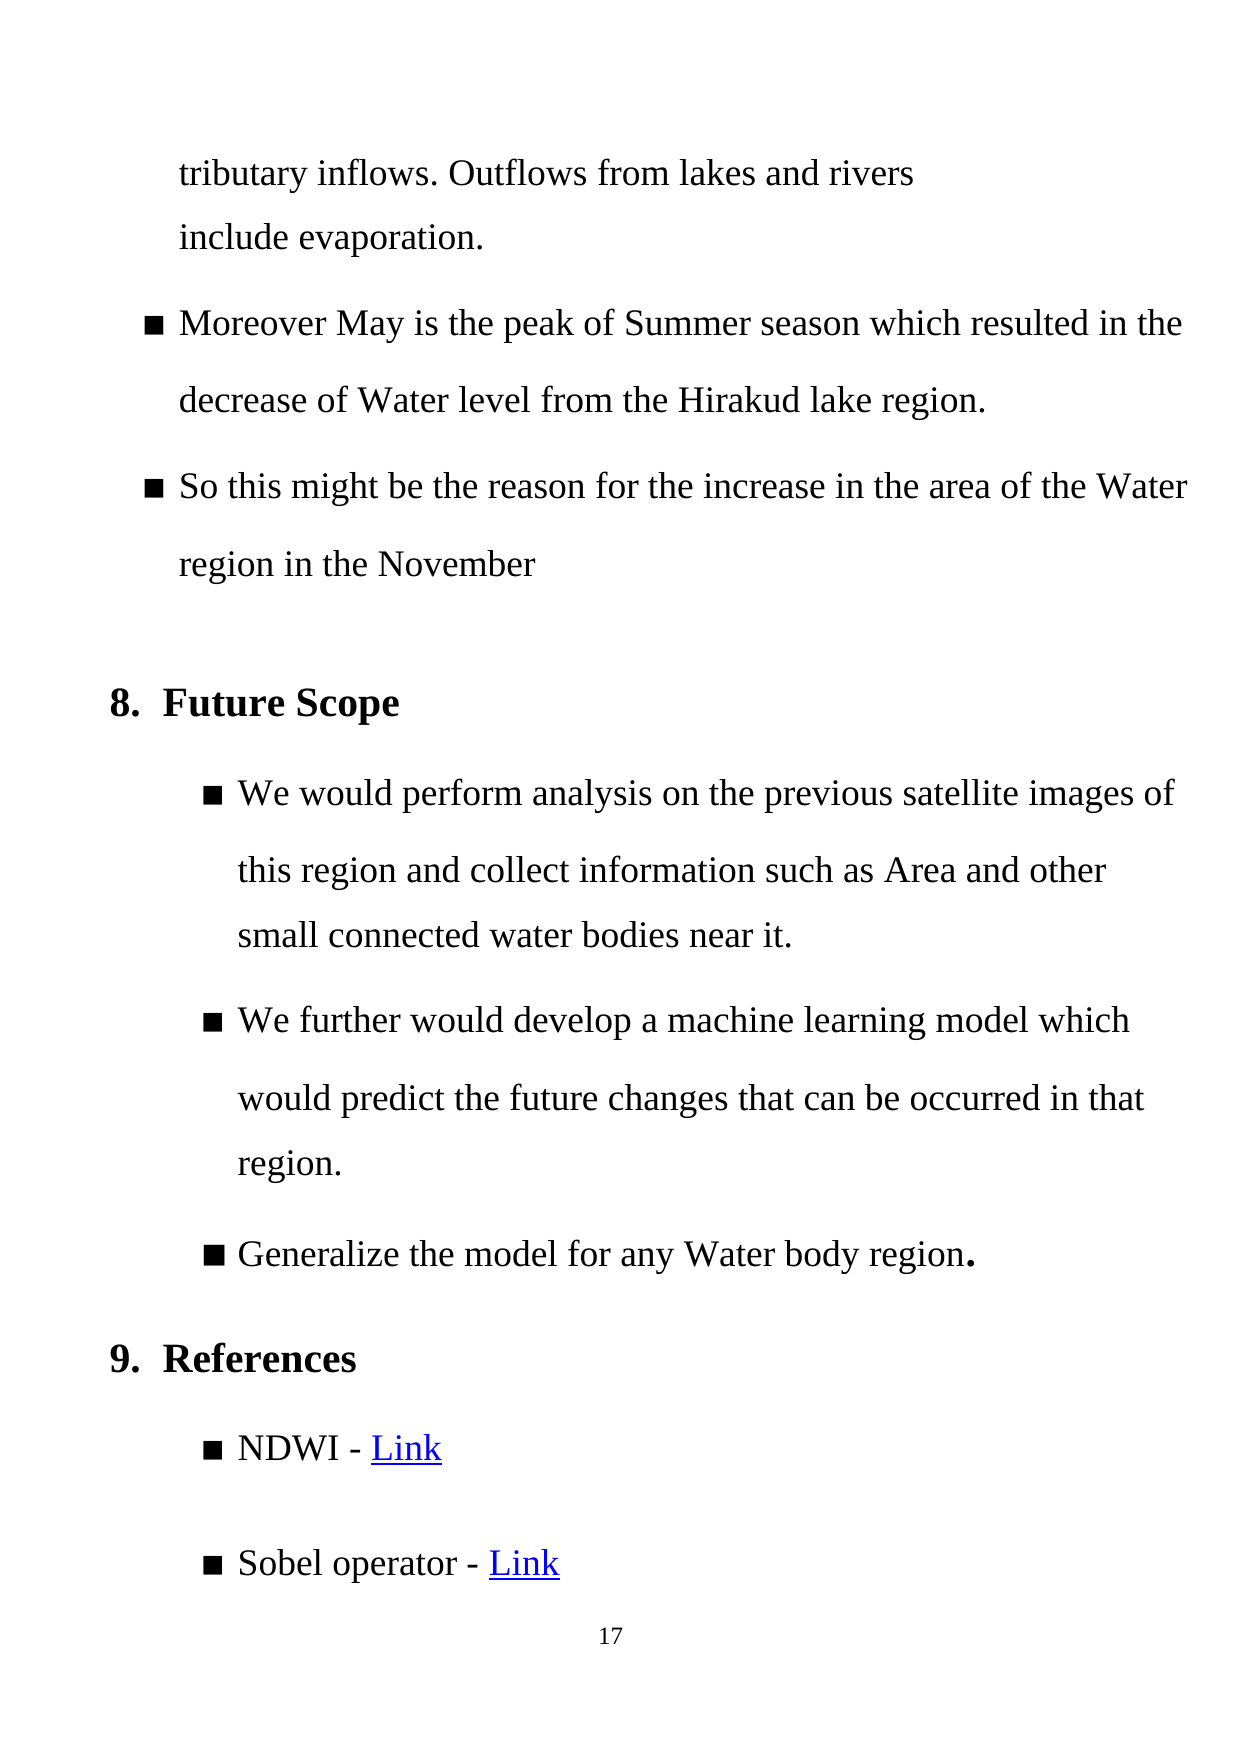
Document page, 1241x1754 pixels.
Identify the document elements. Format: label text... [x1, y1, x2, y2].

list We would perform analysis on the previous satellite images of this region and collect information such as Area and other small connected water bodies near it. [200, 749, 1191, 956]
list Moreover May is the peak of Summer season which resulted in the decrease of Water level from the Hirakud lake region. [141, 279, 1191, 421]
list NDWI - Link [200, 1405, 1191, 1482]
list Sobel operator - Link [200, 1520, 1191, 1597]
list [141, 150, 1191, 258]
list So this might be the reason for the increase in the area of the Water region in the November [141, 442, 1191, 584]
list We further would develop a machine learning model which would predict the future changes that can be occurred in that region. [200, 977, 1191, 1183]
list References [109, 1333, 1191, 1381]
list Generalize the model for any Water body region. [200, 1205, 1191, 1290]
list Future Scope [109, 677, 1191, 725]
